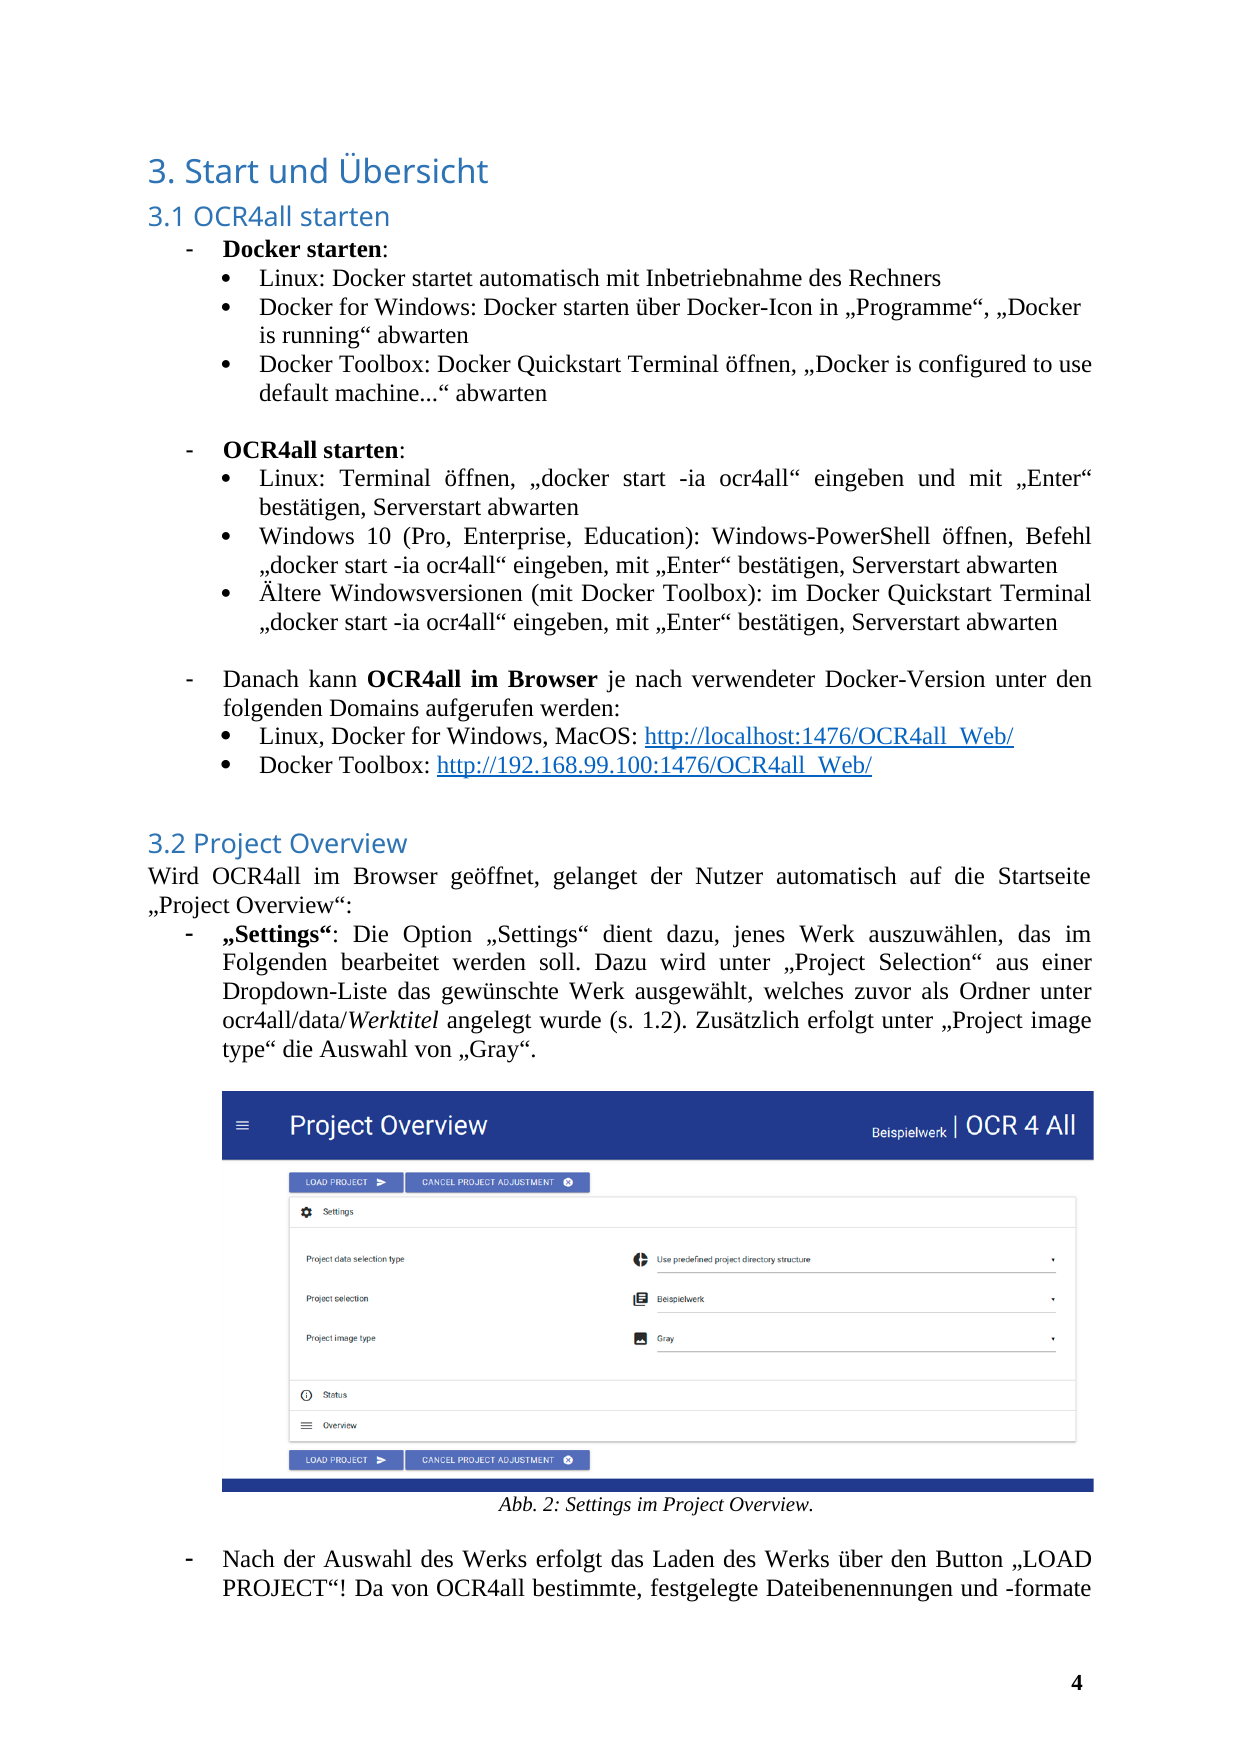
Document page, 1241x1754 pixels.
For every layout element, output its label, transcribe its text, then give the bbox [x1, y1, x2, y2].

list Windows 10 (Pro, Enterprise, Education): Windows-PowerShell öffnen, Befehl „docker start -ia ocr4all“ eingeben, mit „Enter“ bestätigen, Serverstart abwarten [222, 521, 1092, 578]
text Wird OCR4all im Browser geöffnet, gelanget der Nutzer automatisch auf die Startseite „Project Overview“: [148, 861, 1092, 919]
picture [222, 1091, 1094, 1492]
list Docker Toolbox: http://192.168.99.100:1476/OCR4all_Web/ [221, 750, 1092, 779]
list OCR4all starten: [186, 435, 1092, 463]
list Linux, Docker for Windows, MacOS: http://localhost:1476/OCR4all_Web/ [221, 721, 1092, 750]
subtitle 3.2 Project Overview [148, 824, 1092, 861]
subtitle 3.1 OCR4all starten [148, 197, 1092, 234]
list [185, 1544, 1092, 1602]
list Docker Toolbox: Docker Quickstart Terminal öffnen, „Docker is configured to use default machine...“ abwarten [222, 349, 1092, 407]
list Docker starten: [186, 234, 1092, 263]
list Linux: Terminal öffnen, „docker start -ia ocr4all“ eingeben und mit „Enter“ bestätigen, Serverstart abwarten [222, 463, 1092, 521]
list Linux: Docker startet automatisch mit Inbetriebnahme des Rechners [222, 263, 1092, 292]
list Abb. 2: Settings im Project Overview. [223, 1492, 1092, 1516]
list Docker for Windows: Docker starten über Docker-Icon in „Programme“, „Docker is running“ abwarten [222, 292, 1092, 349]
list „Settings“: Die Option „Settings“ dient dazu, jenes Werk auszuwählen, das im Folgenden bearbeitet werden soll. Dazu wird unter „Project Selection“ aus einer Dropdown-Liste das gewünschte Werk ausgewählt, welches zuvor als Ordner unter ocr4all/data/Werktitel angelegt wurde (s. 1.2). Zusätzlich erfolgt unter „Project image type“ die Auswahl von „Gray“. [185, 919, 1092, 1062]
subtitle 3. Start und Übersicht [148, 148, 1092, 193]
list Ältere Windowsversionen (mit Docker Toolbox): im Docker Quickstart Terminal „docker start -ia ocr4all“ eingeben, mit „Enter“ bestätigen, Serverstart abwarten [222, 578, 1092, 636]
list Danach kann OCR4all im Browser je nach verwendeter Docker-Version unter den folgenden Domains aufgerufen werden: [186, 664, 1092, 721]
